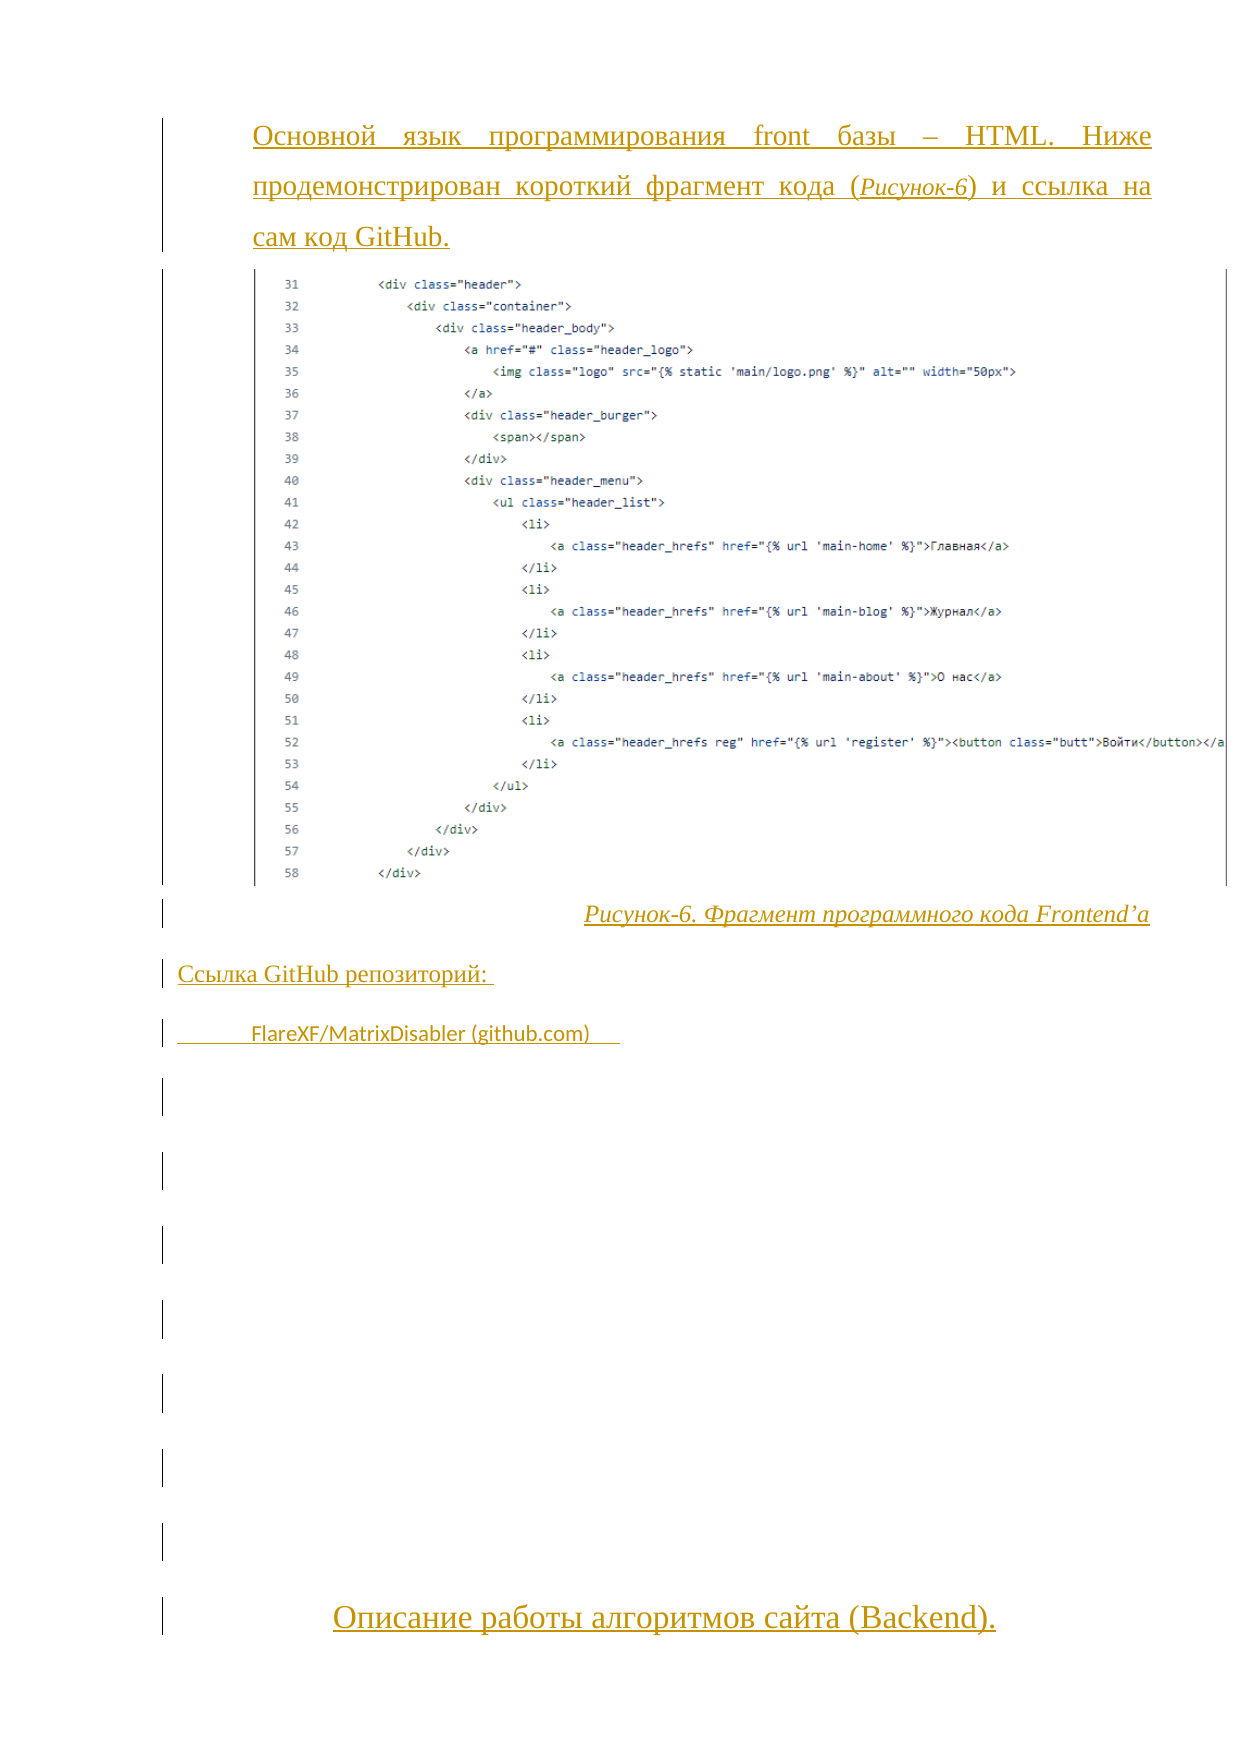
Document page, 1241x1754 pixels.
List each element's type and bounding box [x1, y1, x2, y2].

picture [252, 269, 1227, 886]
